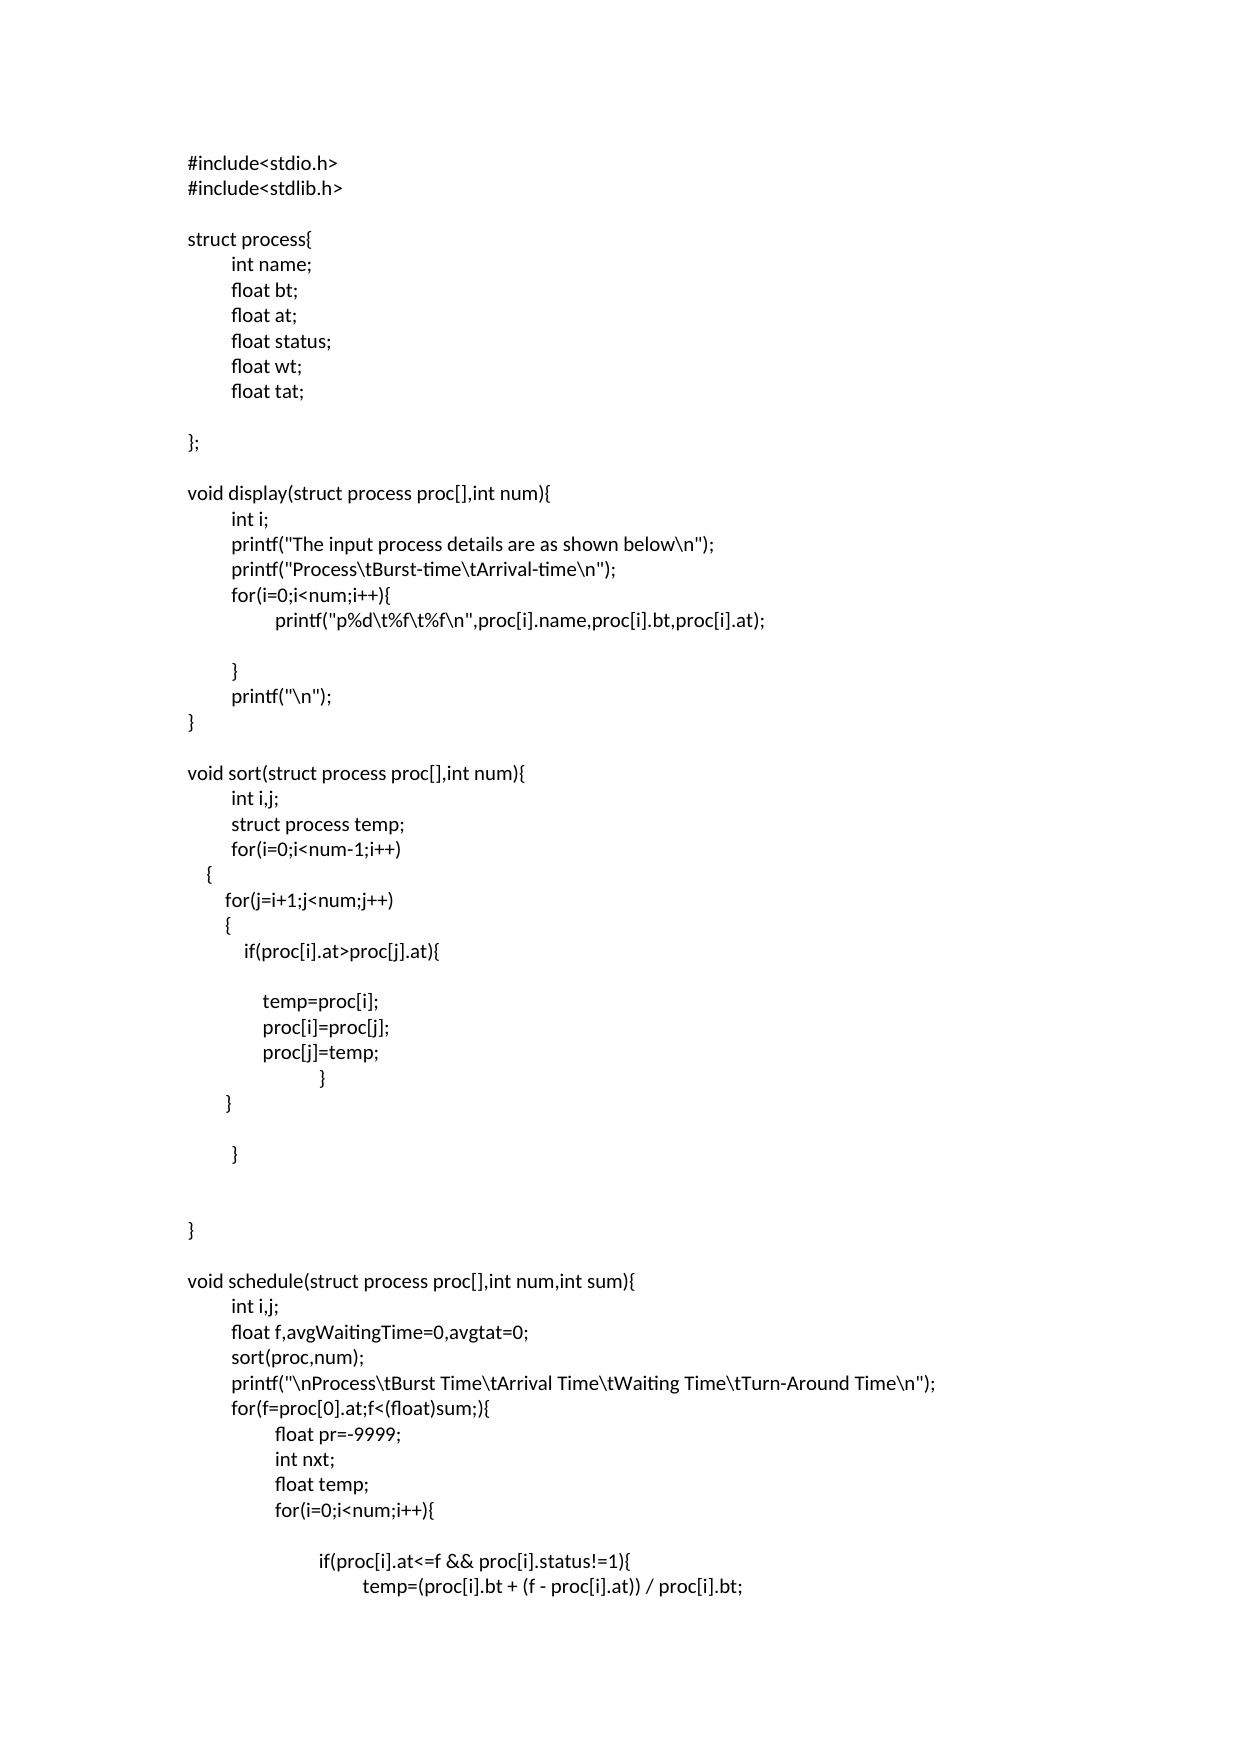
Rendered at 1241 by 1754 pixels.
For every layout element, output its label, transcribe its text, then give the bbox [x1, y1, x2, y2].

text temp=proc[i]; [187, 989, 1053, 1014]
text } [187, 1090, 1053, 1116]
text float temp; [187, 1472, 1053, 1497]
text for(i=0;i<num;i++){ [187, 1497, 1053, 1522]
text int i; [187, 506, 1053, 531]
text for(f=proc[0].at;f<(float)sum;){ [187, 1395, 1053, 1421]
text if(proc[i].at<=f && proc[i].status!=1){ [187, 1548, 1053, 1573]
text printf("The input process details are as shown below\n"); [187, 531, 1053, 557]
text void schedule(struct process proc[],int num,int sum){ [187, 1268, 1053, 1294]
text int nxt; [187, 1446, 1053, 1472]
text struct process{ [187, 226, 1053, 252]
text float wt; [187, 353, 1053, 379]
text struct process temp; [187, 811, 1053, 836]
text float f,avgWaitingTime=0,avgtat=0; [187, 1319, 1053, 1344]
text { [187, 912, 1053, 938]
text void sort(struct process proc[],int num){ [187, 760, 1053, 785]
text printf("\nProcess\tBurst Time\tArrival Time\tWaiting Time\tTurn-Around Time\n"); [187, 1370, 1053, 1395]
text } [187, 658, 1053, 684]
text for(i=0;i<num-1;i++) [187, 836, 1053, 862]
text printf("p%d\t%f\t%f\n",proc[i].name,proc[i].bt,proc[i].at); [187, 607, 1053, 633]
text }; [187, 429, 1053, 455]
text printf("\n"); [187, 684, 1053, 709]
text float pr=-9999; [187, 1421, 1053, 1446]
text float tat; [187, 379, 1053, 404]
text #include<stdlib.h> [187, 175, 1053, 201]
text proc[i]=proc[j]; [187, 1014, 1053, 1039]
text { [187, 862, 1053, 887]
text printf("Process\tBurst-time\tArrival-time\n"); [187, 557, 1053, 582]
text } [187, 1141, 1053, 1167]
text float at; [187, 302, 1053, 328]
text int name; [187, 252, 1053, 277]
text } [187, 709, 1053, 734]
text proc[j]=temp; [187, 1039, 1053, 1065]
text temp=(proc[i].bt + (f - proc[i].at)) / proc[i].bt; [187, 1573, 1053, 1599]
text #include<stdio.h> [187, 150, 1053, 175]
text int i,j; [187, 1294, 1053, 1319]
text for(i=0;i<num;i++){ [187, 582, 1053, 607]
text for(j=i+1;j<num;j++) [187, 887, 1053, 912]
text void display(struct process proc[],int num){ [187, 480, 1053, 506]
text } [187, 1217, 1053, 1243]
text float status; [187, 328, 1053, 353]
text sort(proc,num); [187, 1344, 1053, 1370]
text int i,j; [187, 785, 1053, 811]
text } [187, 1065, 1053, 1090]
text float bt; [187, 277, 1053, 302]
text if(proc[i].at>proc[j].at){ [187, 938, 1053, 963]
